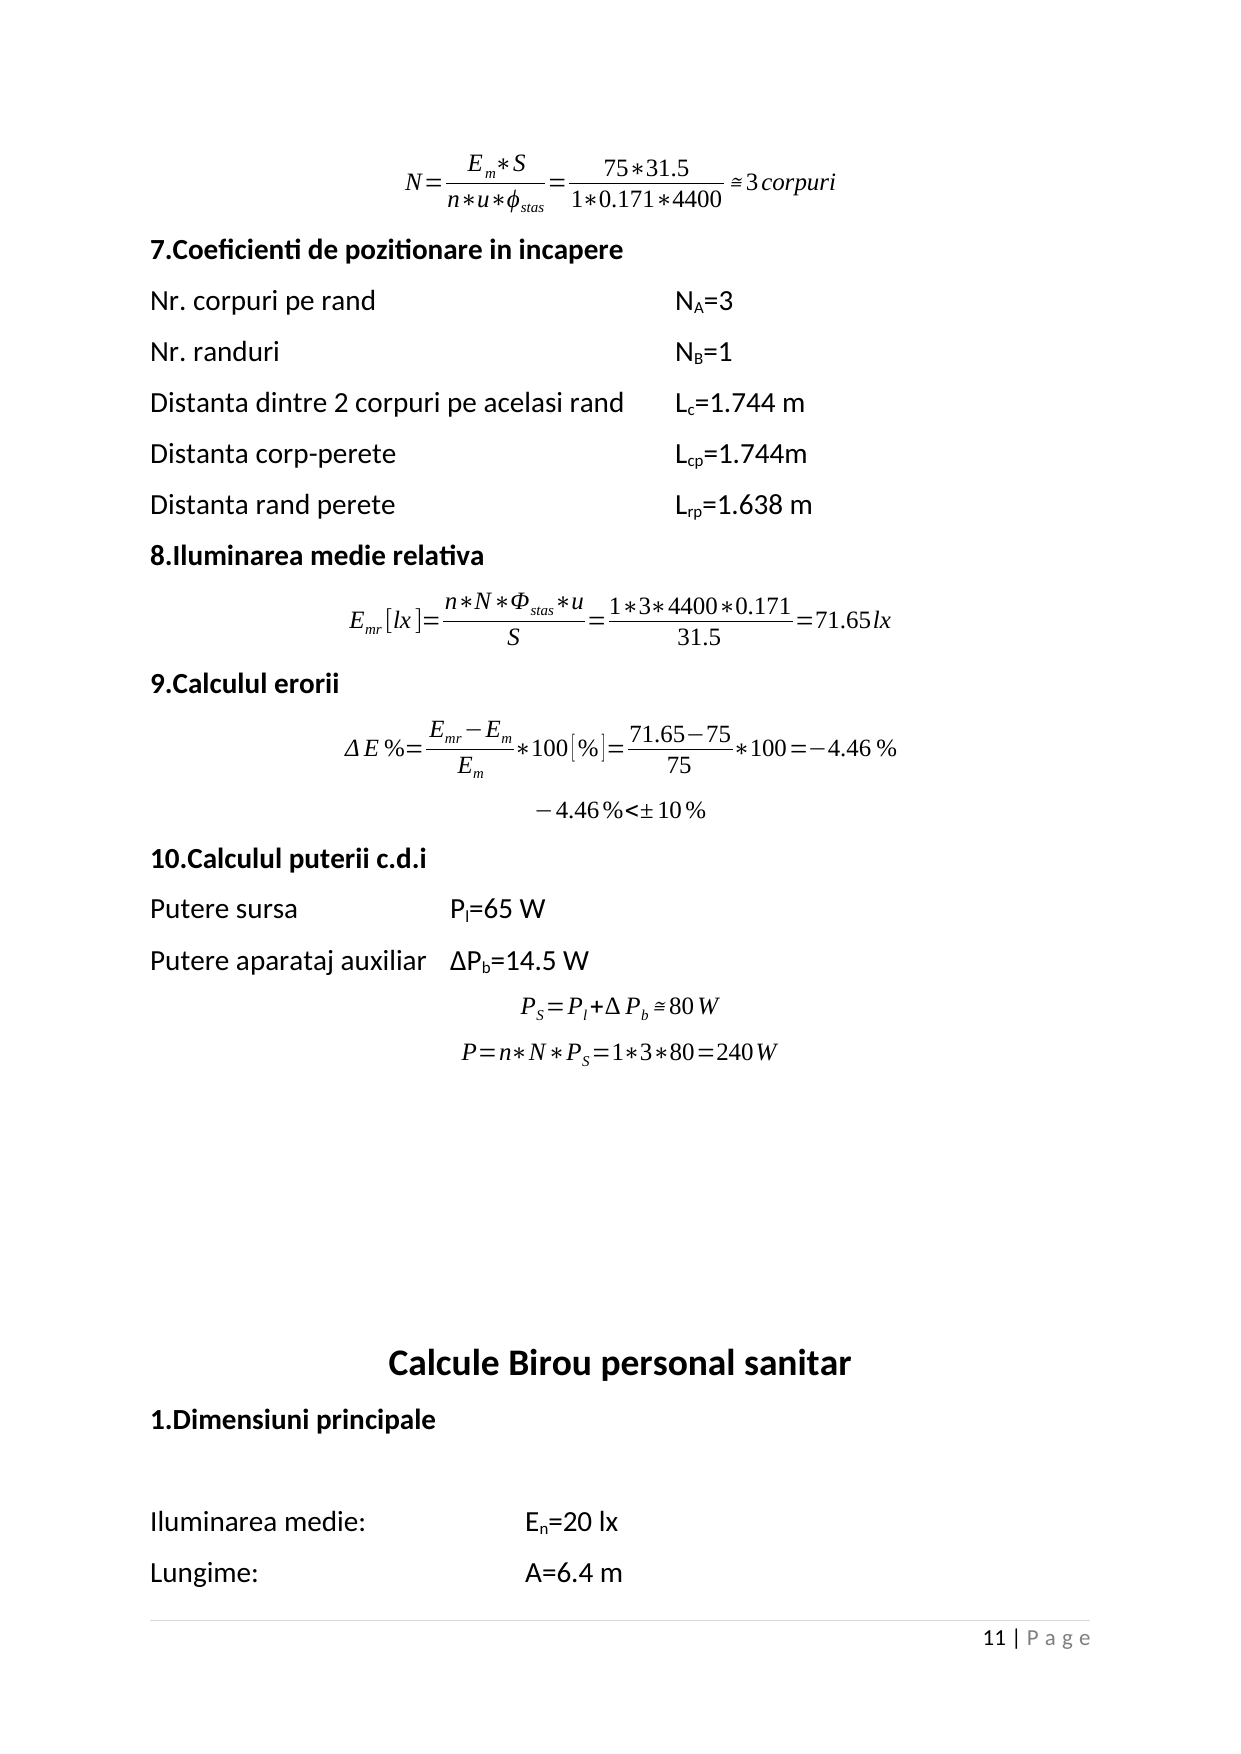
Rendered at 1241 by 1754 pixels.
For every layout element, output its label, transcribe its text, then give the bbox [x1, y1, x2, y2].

text Putere sursa Pl=65 W [150, 891, 1090, 926]
text 7.Coeficienti de pozitionare in incapere [150, 231, 1090, 267]
text Calcule Birou personal sanitar [150, 1339, 1090, 1385]
text Lungime: A=6.4 m [150, 1554, 1090, 1590]
text 1.Dimensiuni principale [150, 1401, 1090, 1437]
text 9.Calculul erorii [150, 665, 1090, 701]
text Nr. randuri NB=1 [150, 333, 1090, 368]
text Distanta rand perete Lrp=1.638 m [150, 486, 1090, 521]
text Distanta corp-perete Lcp=1.744m [150, 435, 1090, 470]
text 8.Iluminarea medie relativa [150, 537, 1090, 572]
text Putere aparataj auxiliar ΔPb=14.5 W [150, 942, 1090, 977]
text 10.Calculul puterii c.d.i [150, 840, 1090, 875]
text Iluminarea medie: En=20 lx [150, 1503, 1090, 1539]
text Distanta dintre 2 corpuri pe acelasi rand Lc=1.744 m [150, 384, 1090, 419]
text Nr. corpuri pe rand NA=3 [150, 282, 1090, 318]
